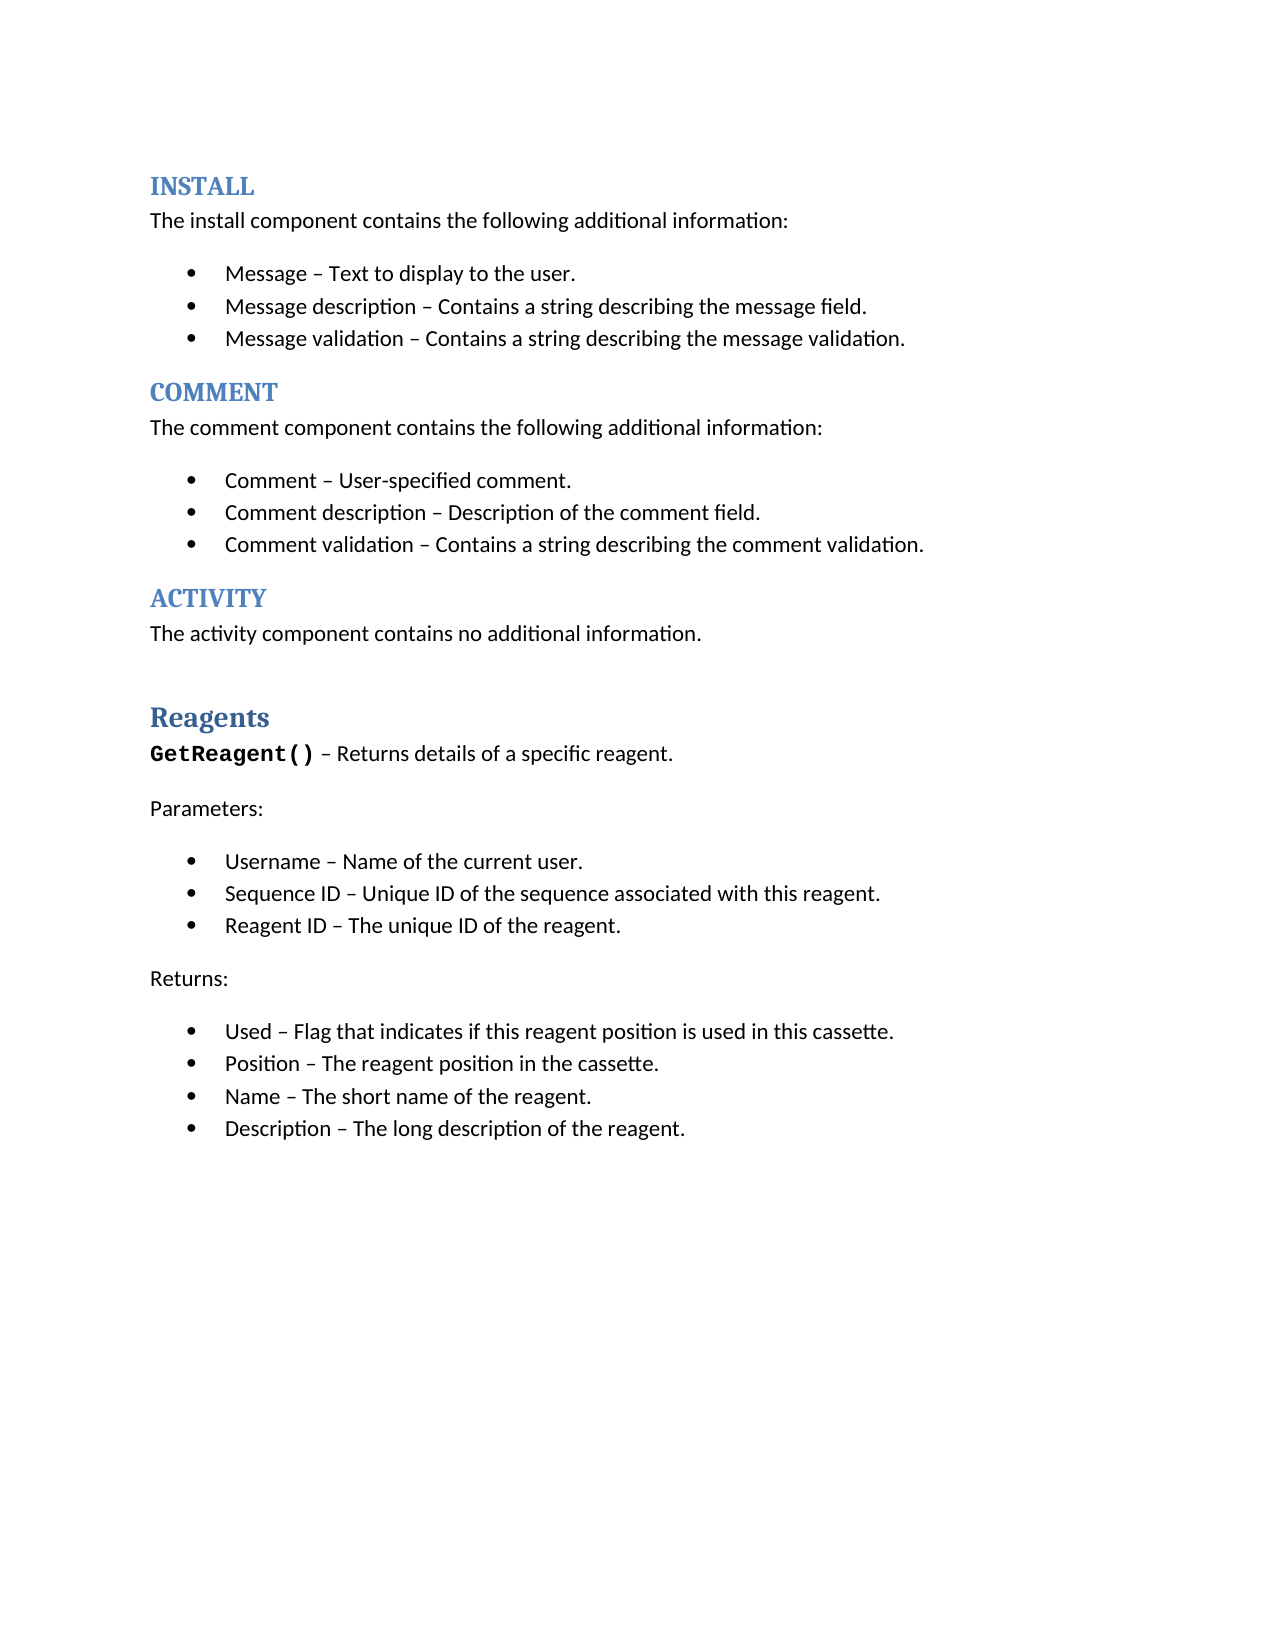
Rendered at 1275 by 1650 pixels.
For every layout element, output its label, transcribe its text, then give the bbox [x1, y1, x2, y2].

list Comment validation – Contains a string describing the comment validation. [187, 530, 1125, 558]
subtitle INSTALL [150, 171, 1125, 202]
text The comment component contains the following additional information: [150, 413, 1125, 441]
text Returns: [150, 964, 1125, 992]
text The install component contains the following additional information: [150, 207, 1125, 234]
list Sequence ID – Unique ID of the sequence associated with this reagent. [187, 879, 1125, 907]
subtitle Reagents [150, 701, 1125, 734]
subtitle COMMENT [150, 377, 1125, 408]
list Comment description – Description of the comment field. [187, 498, 1125, 526]
list Message description – Contains a string describing the message field. [187, 292, 1125, 320]
list Reagent ID – The unique ID of the reagent. [187, 911, 1125, 939]
subtitle ACTIVITY [150, 583, 1125, 614]
text GetReagent() – Returns details of a specific reagent. [150, 739, 1125, 769]
list Description – The long description of the reagent. [187, 1114, 1125, 1142]
list Username – Name of the current user. [187, 847, 1125, 875]
list Used – Flag that indicates if this reagent position is used in this cassette. [187, 1017, 1125, 1045]
list Message – Text to display to the user. [187, 259, 1125, 288]
text The activity component contains no additional information. [150, 619, 1125, 647]
list Position – The reagent position in the cassette. [187, 1049, 1125, 1078]
list Message validation – Contains a string describing the message validation. [187, 324, 1125, 352]
list Name – The short name of the reagent. [187, 1082, 1125, 1110]
list Comment – User-specified comment. [187, 466, 1125, 494]
text Parameters: [150, 794, 1125, 822]
